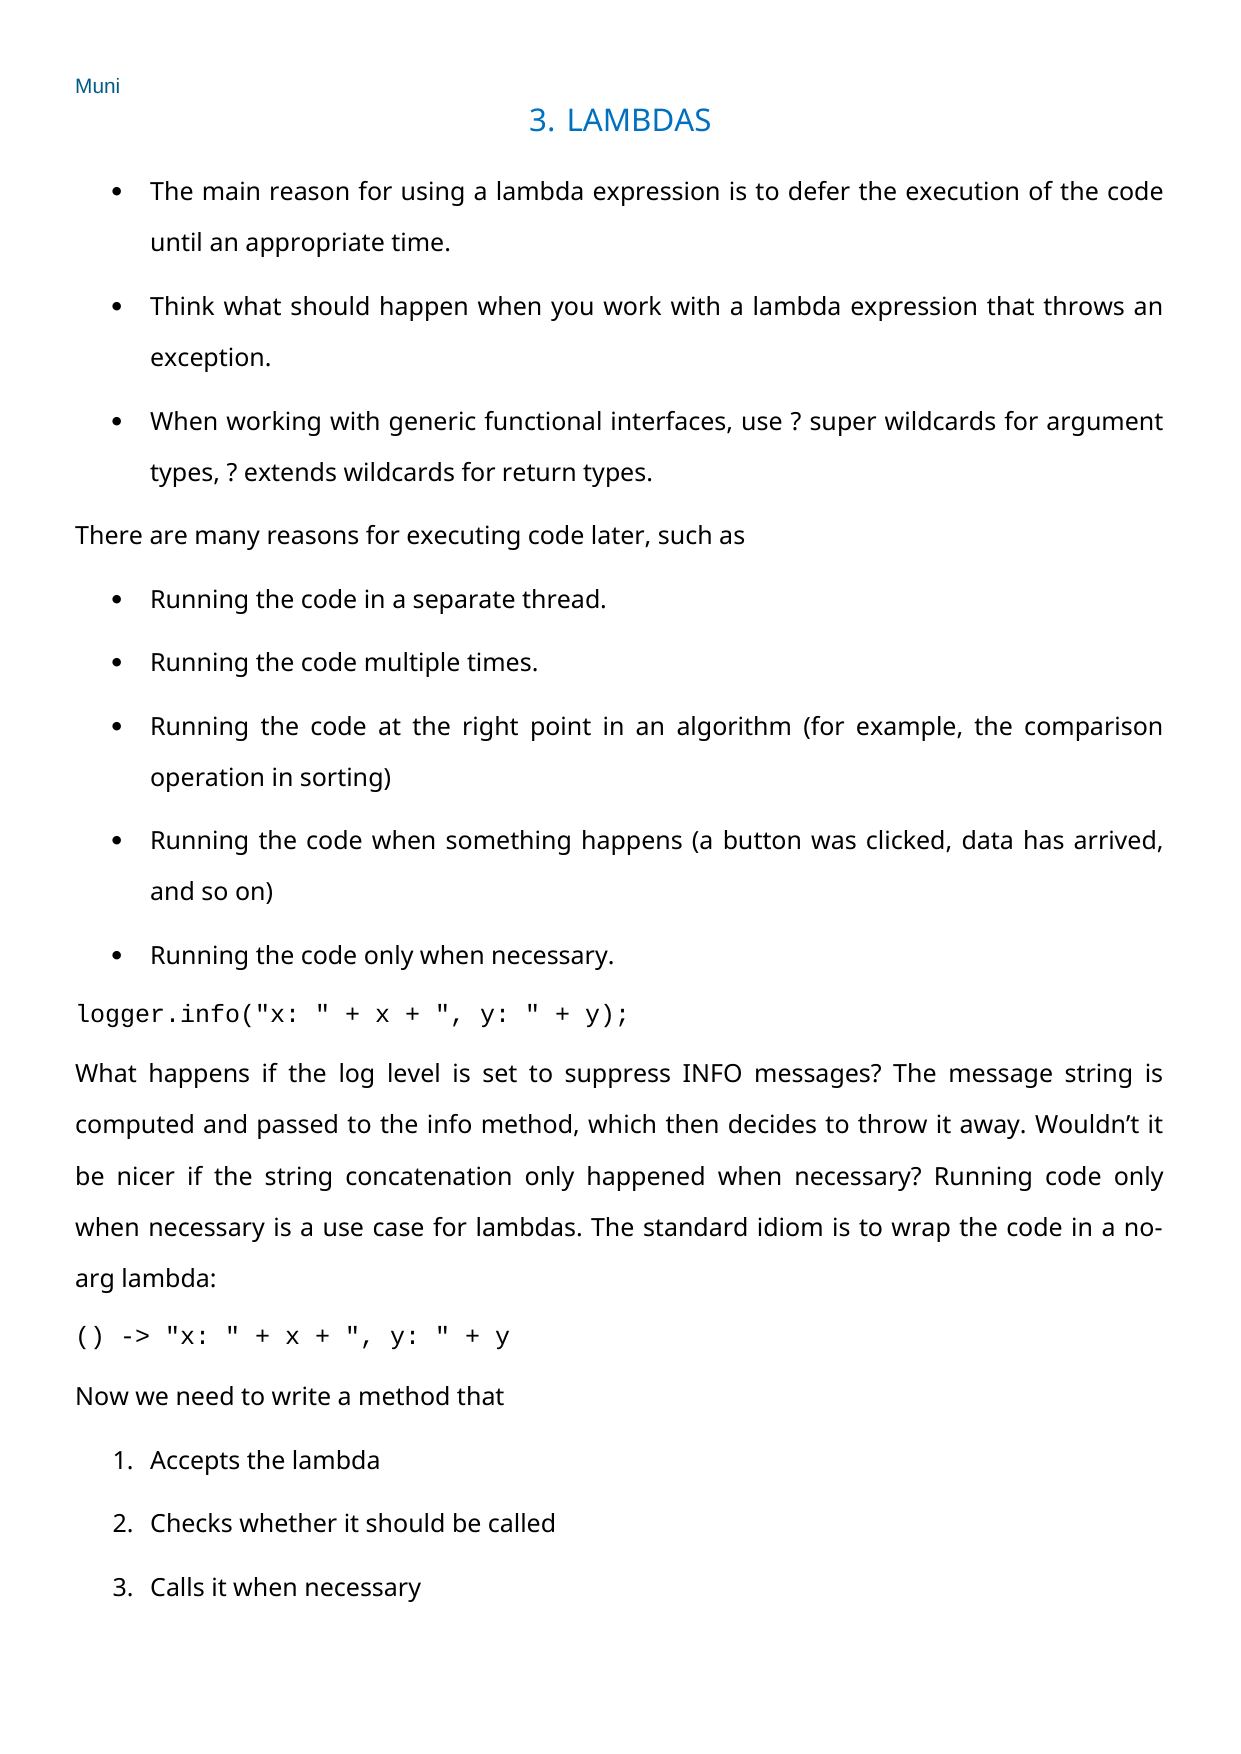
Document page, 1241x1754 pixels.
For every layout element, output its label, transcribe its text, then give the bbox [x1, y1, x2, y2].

text Now we need to write a method that [75, 1379, 1165, 1413]
list Accepts the lambda [112, 1442, 1165, 1476]
subtitle LAMBDAS [75, 98, 1165, 140]
list When working with generic functional interfaces, use ? super wildcards for argument types, ? extends wildcards for return types. [112, 403, 1165, 488]
list Checks whether it should be called [112, 1506, 1165, 1540]
text () -> "x: " + x + ", y: " + y [75, 1324, 1165, 1352]
list Running the code only when necessary. [112, 938, 1165, 972]
list Running the code in a separate thread. [112, 581, 1165, 615]
text There are many reasons for executing code later, such as [75, 518, 1165, 552]
list Think what should happen when you work with a lambda expression that throws an exception. [112, 289, 1165, 374]
list The main reason for using a lambda expression is to defer the execution of the code until an appropriate time. [112, 174, 1165, 259]
list Running the code multiple times. [112, 645, 1165, 679]
list Running the code when something happens (a button was clicked, data has arrived, and so on) [112, 823, 1165, 908]
list Calls it when necessary [112, 1569, 1165, 1603]
text logger.info("x: " + x + ", y: " + y); [75, 1001, 1165, 1029]
text What happens if the log level is set to suppress INFO messages? The message string is computed and passed to the info method, which then decides to throw it away. Wouldn’t it be nicer if the string concatenation only happened when necessary? Running code only when necessary is a use case for lambdas. The standard idiom is to wrap the code in a no-arg lambda: [75, 1056, 1165, 1294]
list Running the code at the right point in an algorithm (for example, the comparison operation in sorting) [112, 708, 1165, 793]
